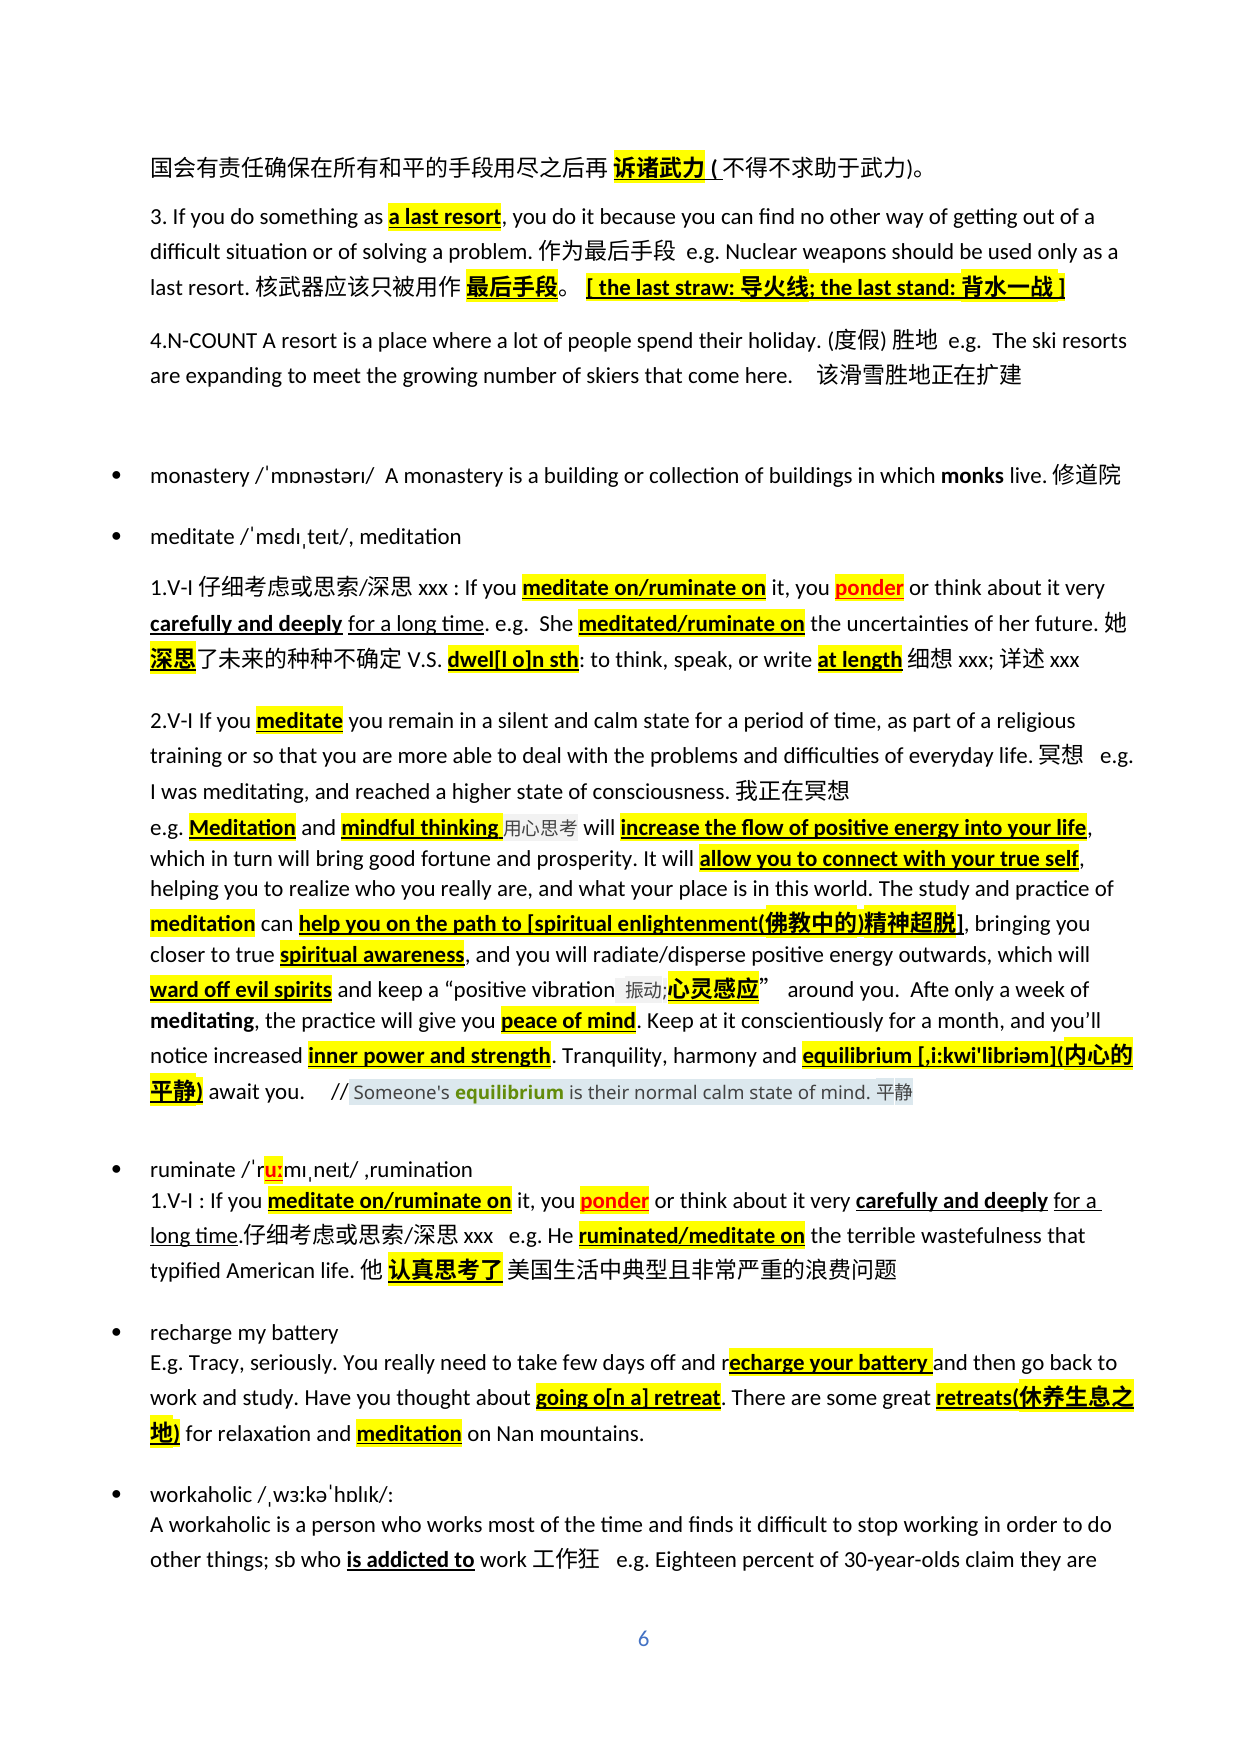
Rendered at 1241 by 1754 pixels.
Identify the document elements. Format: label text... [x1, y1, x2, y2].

text 国会有责任确保在所有和平的手段用尽之后再 诉诸武力 ( 不得不求助于武力)。 [705, 150, 1137, 183]
text 4.N-COUNT A resort is a place where a lot of people spend their holiday. (度假) 胜地 e.g. The ski resorts are expanding to meet the growing number of skiers that come here. 该滑雪胜地正在扩建 [150, 321, 1137, 391]
text 3. If you do something as a last resort, you do it because you can find no other way of getting out of a difficult situation or of solving a problem. 作为最后手段 e.g. Nuclear weapons should be used only as a last resort. 核武器应该只被用作 最后手段。 [ the last straw: 导火线; the last stand: 背水一战 ] [150, 202, 1137, 302]
text 1.V-I 仔细考虑或思索/深思xxx : If you meditate on/ruminate on it, you ponder or think about it very carefully and deeply for a long time. e.g. She meditated/ruminate on the uncertainties of her future. 她深思了未来的种种不确定 V.S. dwel[l o]n sth: to think, speak, or write at length 细想xxx; 详述xxx 2.V-I If you meditate you remain in a silent and calm state for a period of time, as part of a religious training or so that you are more able to deal with the problems and difficulties of everyday life. 冥想 e.g. I was meditating, and reached a higher state of consciousness. 我正在冥想 e.g. Meditation and mindful thinking用心思考 will increase the flow of positive energy into your life, which in turn will bring good fortune and prosperity. It will allow you to connect with your true self, helping you to realize who you really are, and what your place is in this world. The study and practice of meditation can help you on the path to [spiritual enlightenment(佛教中的)精神超脱], bringing you closer to true spiritual awareness, and you will radiate/disperse positive energy outwards, which will ward off evil spirits and keep a “positive vibration 振动;心灵感应” around you. Afte only a week of meditating, the practice will give you peace of mind. Keep at it conscientiously for a month, and you’ll notice increased inner power and strength. Tranquility, harmony and equilibrium [,i:kwi'libriəm](内心的平静) await you. // Someone's equilibrium is their normal calm state of mind. 平静 [150, 569, 1137, 1106]
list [112, 1480, 1137, 1574]
list recharge my battery E.g. Tracy, seriously. You really need to take few days off and recharge your battery and then go back to work and study. Have you thought about going o[n a] retreat. There are some great retreats(休养生息之地) for relaxation and meditation on Nan mountains. [112, 1318, 1137, 1478]
text 国会有责任确保在所有和平的手段用尽之后再 诉诸武力 ( 不得不求助于武力)。 [150, 150, 614, 183]
list monastery /ˈmɒnəstərɪ/ A monastery is a building or collection of buildings in which monks live. 修道院 [112, 457, 1137, 520]
list ruminate /ˈruːmɪˌneɪt/ ,rumination 1.V-I : If you meditate on/ruminate on it, you ponder or think about it very carefully and deeply for a long time.仔细考虑或思索/深思xxx e.g. He ruminated/meditate on the terrible wastefulness that typified American life. 他 认真思考了 美国生活中典型且非常严重的浪费问题 [112, 1156, 1137, 1316]
list meditate /ˈmɛdɪˌteɪt/, meditation [112, 522, 1137, 550]
